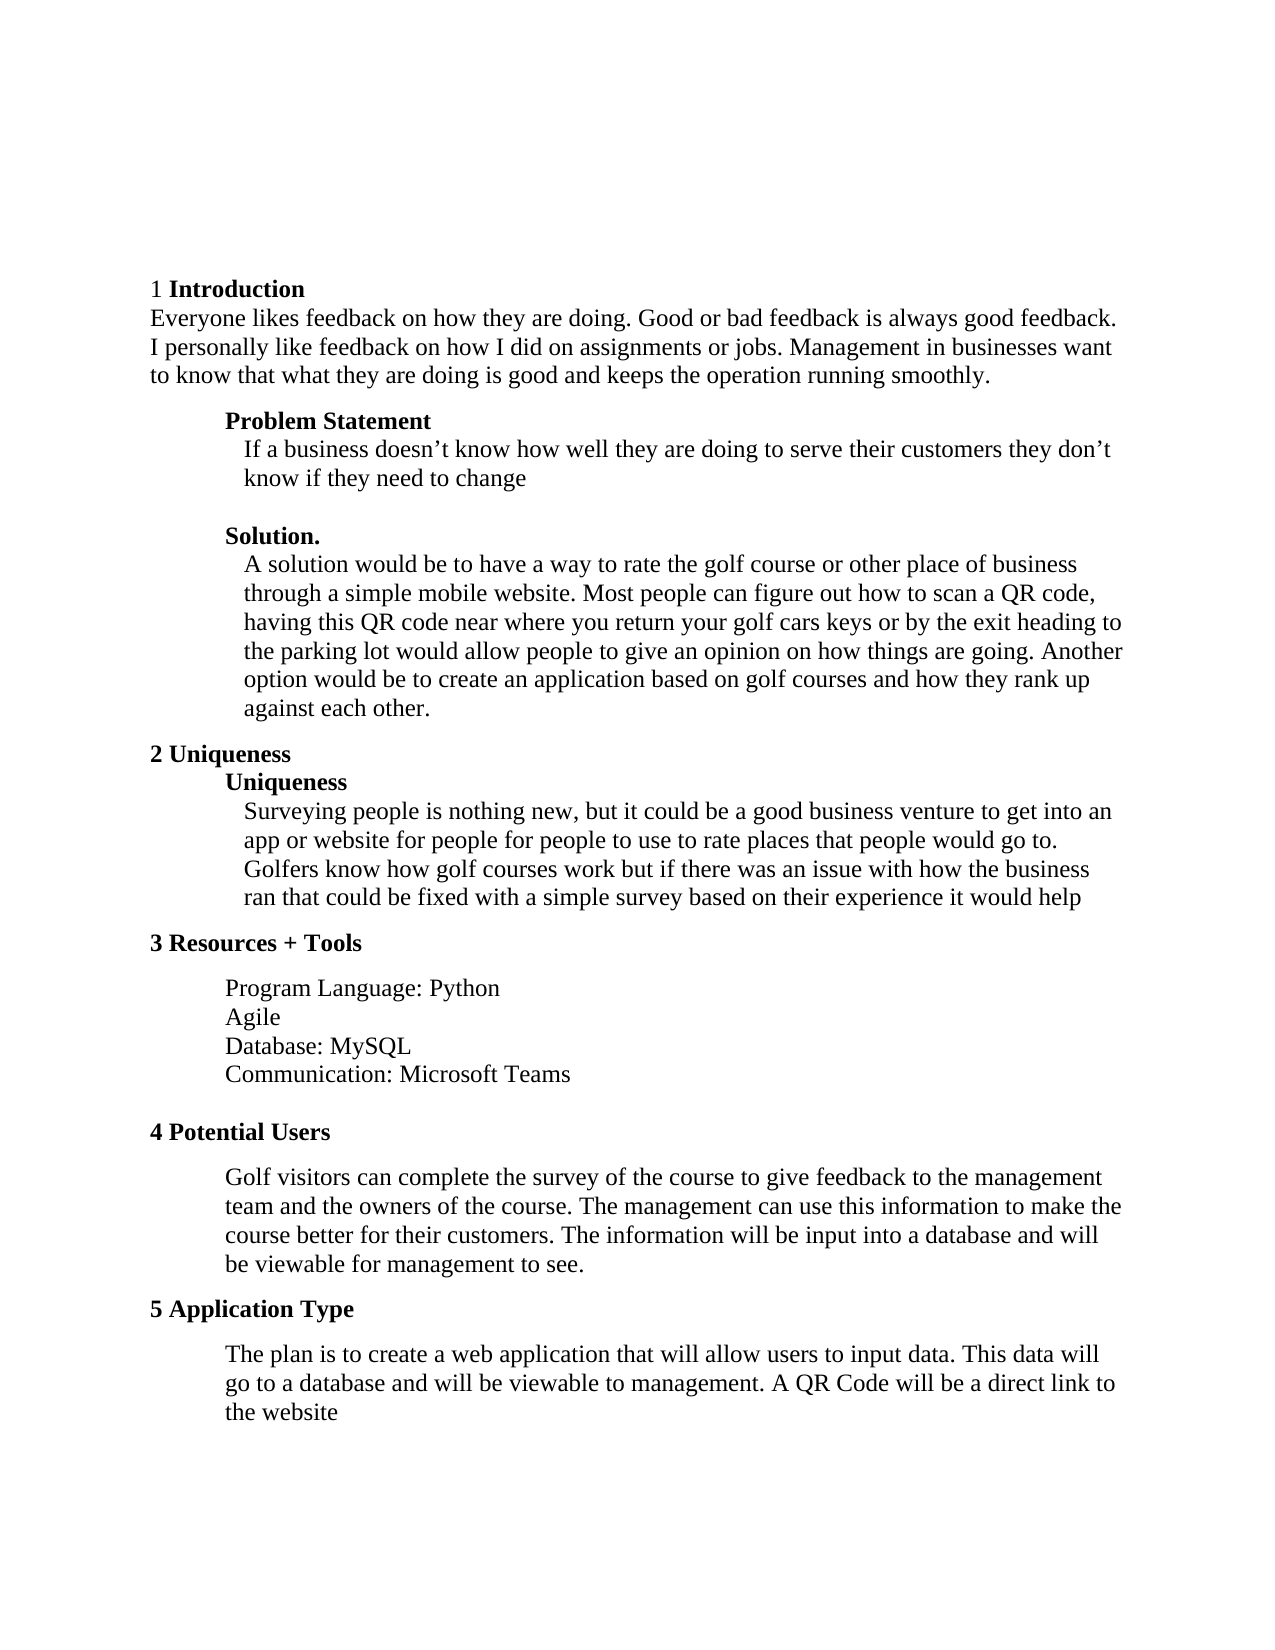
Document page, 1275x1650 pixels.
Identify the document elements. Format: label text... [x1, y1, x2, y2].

text Uniqueness [225, 767, 1125, 796]
text Everyone likes feedback on how they are doing. Good or bad feedback is always good feedback. I personally like feedback on how I did on assignments or jobs. Management in businesses want to know that what they are doing is good and keeps the operation running smoothly. [150, 303, 1125, 389]
text Communication: Microsoft Teams [225, 1059, 1125, 1088]
text 3 Resources + Tools [150, 928, 1125, 957]
text Program Language: Python [225, 973, 1125, 1002]
text 4 Potential Users [150, 1117, 1125, 1146]
text The plan is to create a web application that will allow users to input data. This data will go to a database and will be viewable to management. A QR Code will be a direct link to the website [225, 1339, 1125, 1426]
text Agile [225, 1002, 1125, 1031]
list A solution would be to have a way to rate the golf course or other place of business through a simple mobile website. Most people can figure out how to scan a QR code, having this QR code near where you return your golf cars keys or by the exit heading to the parking lot would allow people to give an opinion on how things are going. Another option would be to create an application based on golf courses and how they rank up against each other. [244, 549, 1125, 722]
list If a business doesn’t know how well they are doing to serve their customers they don’t know if they need to change [244, 434, 1125, 492]
text Surveying people is nothing new, but it could be a good business venture to get into an app or website for people for people to use to rate places that people would go to. Golfers know how golf courses work but if there was an issue with how the business ran that could be fixed with a simple survey based on their experience it would help [244, 796, 1125, 911]
text Solution. [225, 521, 1125, 549]
text Golf visitors can complete the survey of the course to give feedback to the management team and the owners of the course. The management can use this information to make the course better for their customers. The information will be input into a database and will be viewable for management to see. [225, 1162, 1125, 1277]
text 1 Introduction [150, 274, 1125, 303]
text 2 Uniqueness [150, 739, 1125, 767]
text Problem Statement [225, 406, 1125, 434]
text Database: MySQL [225, 1031, 1125, 1059]
text 5 Application Type [150, 1294, 1125, 1323]
